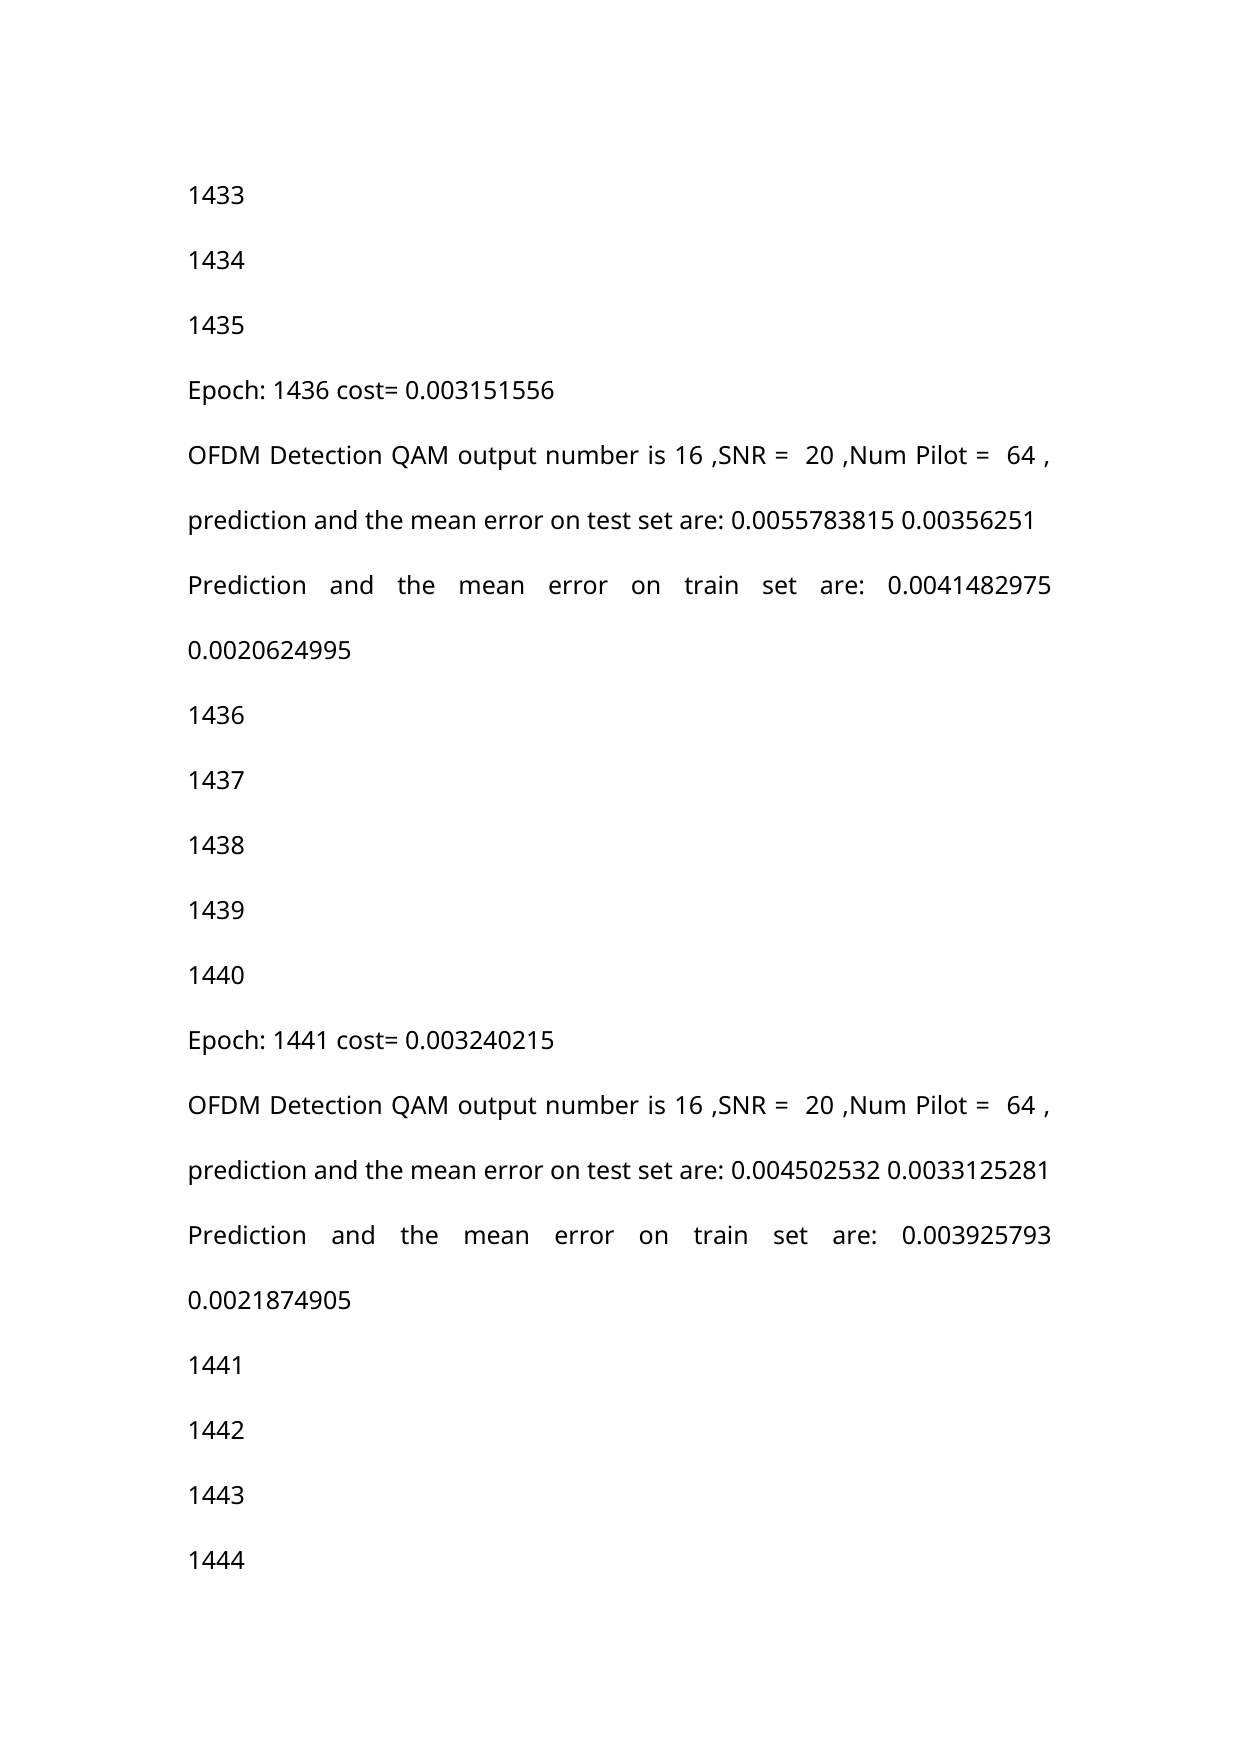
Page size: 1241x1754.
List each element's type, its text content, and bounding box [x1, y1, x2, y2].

text 1433 [187, 162, 1053, 227]
text 1436 [187, 682, 1053, 747]
text 1442 [187, 1397, 1053, 1462]
text 1443 [187, 1462, 1053, 1527]
text 1444 [187, 1527, 1053, 1592]
text 1438 [187, 812, 1053, 877]
text Epoch: 1441 cost= 0.003240215 [187, 1007, 1053, 1072]
text 1435 [187, 292, 1053, 357]
text 1440 [187, 942, 1053, 1007]
text OFDM Detection QAM output number is 16 ,SNR = 20 ,Num Pilot = 64 , prediction and the mean error on test set are: 0.004502532 0.0033125281 [187, 1072, 1053, 1202]
text 1434 [187, 227, 1053, 292]
text 1437 [187, 747, 1053, 812]
text 1441 [187, 1332, 1053, 1397]
text Prediction and the mean error on train set are: 0.003925793 0.0021874905 [187, 1202, 1053, 1332]
text Prediction and the mean error on train set are: 0.0041482975 0.0020624995 [187, 552, 1053, 682]
text OFDM Detection QAM output number is 16 ,SNR = 20 ,Num Pilot = 64 , prediction and the mean error on test set are: 0.0055783815 0.00356251 [187, 422, 1053, 552]
text 1439 [187, 877, 1053, 942]
text Epoch: 1436 cost= 0.003151556 [187, 357, 1053, 422]
